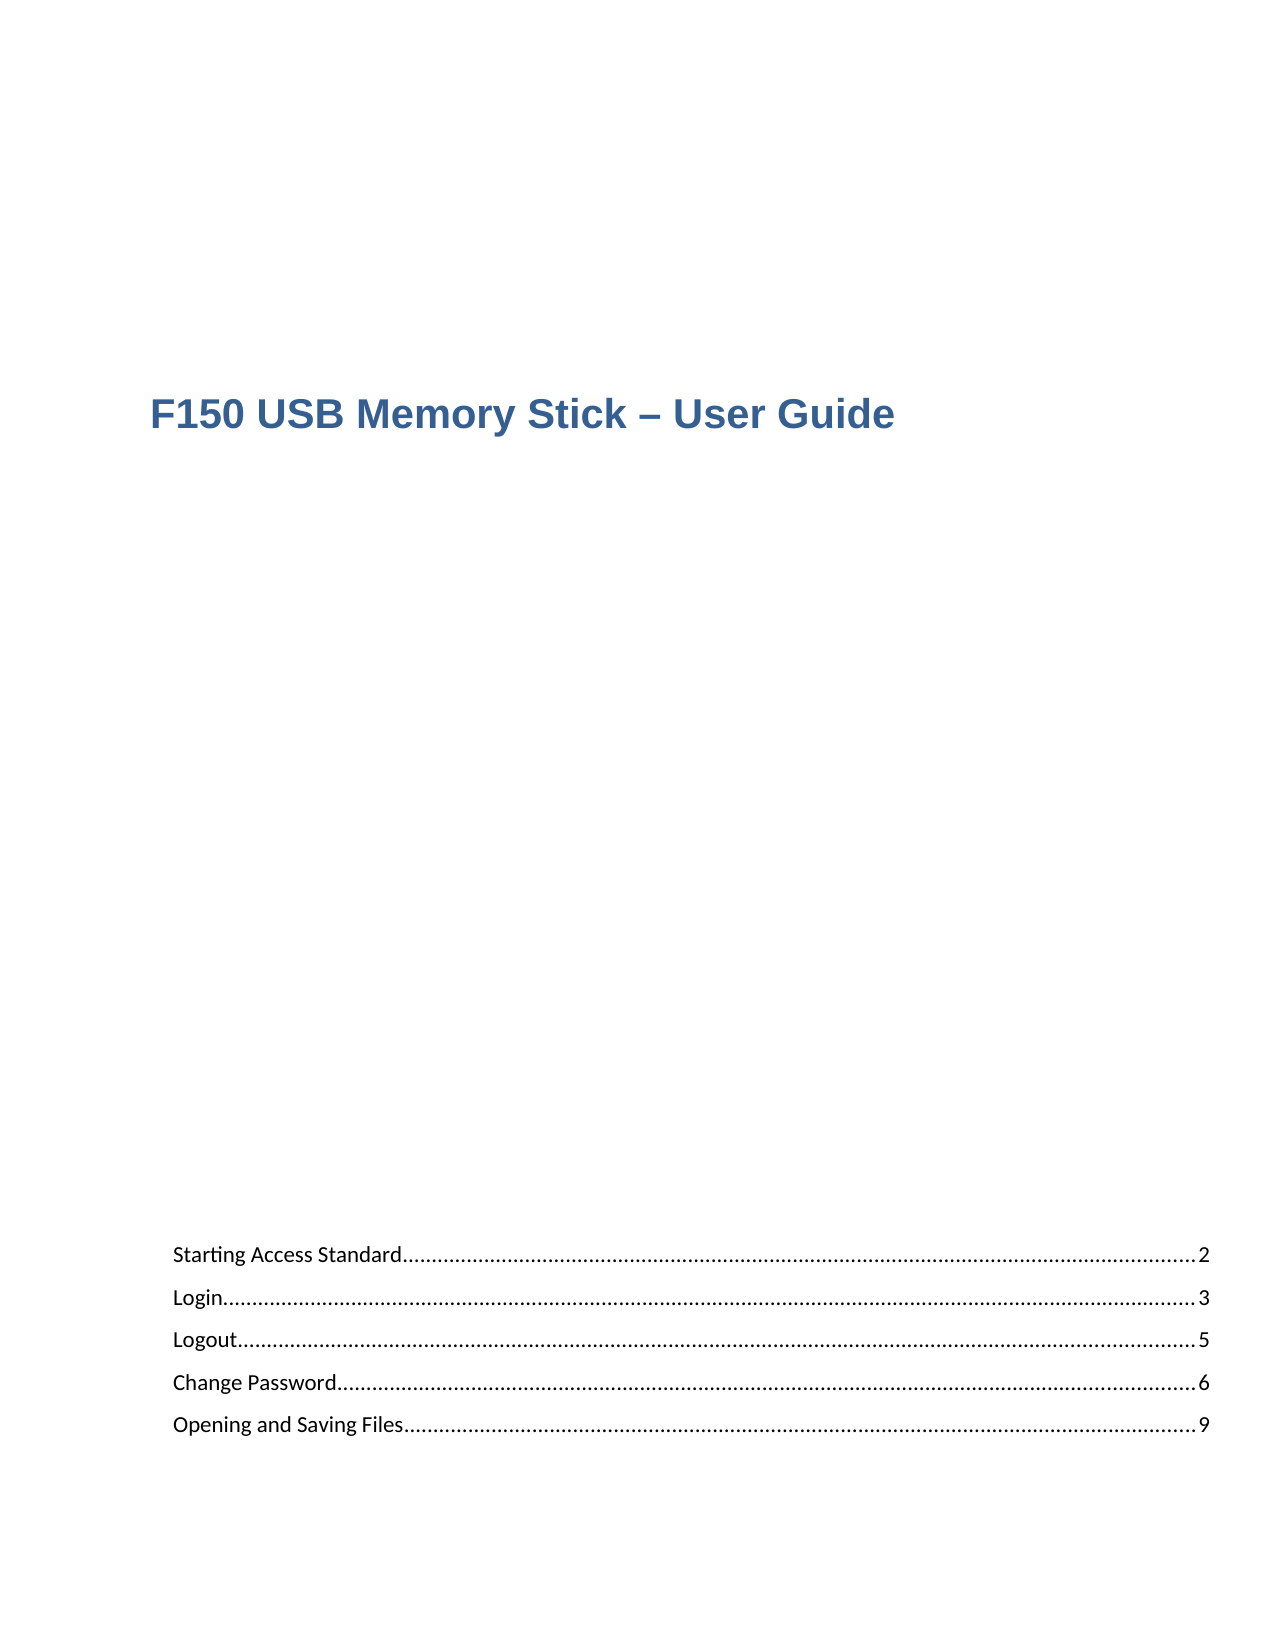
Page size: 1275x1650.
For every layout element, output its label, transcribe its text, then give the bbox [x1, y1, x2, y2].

text Opening and Saving Files 9 [173, 1411, 1211, 1438]
text Change Password 6 [173, 1368, 1211, 1396]
text Starting Access Standard 2 [173, 1240, 1211, 1268]
text Login 3 [173, 1283, 1211, 1311]
text Logout 5 [173, 1325, 1211, 1353]
subtitle F150 USB Memory Stick – User Guide [150, 390, 1211, 438]
